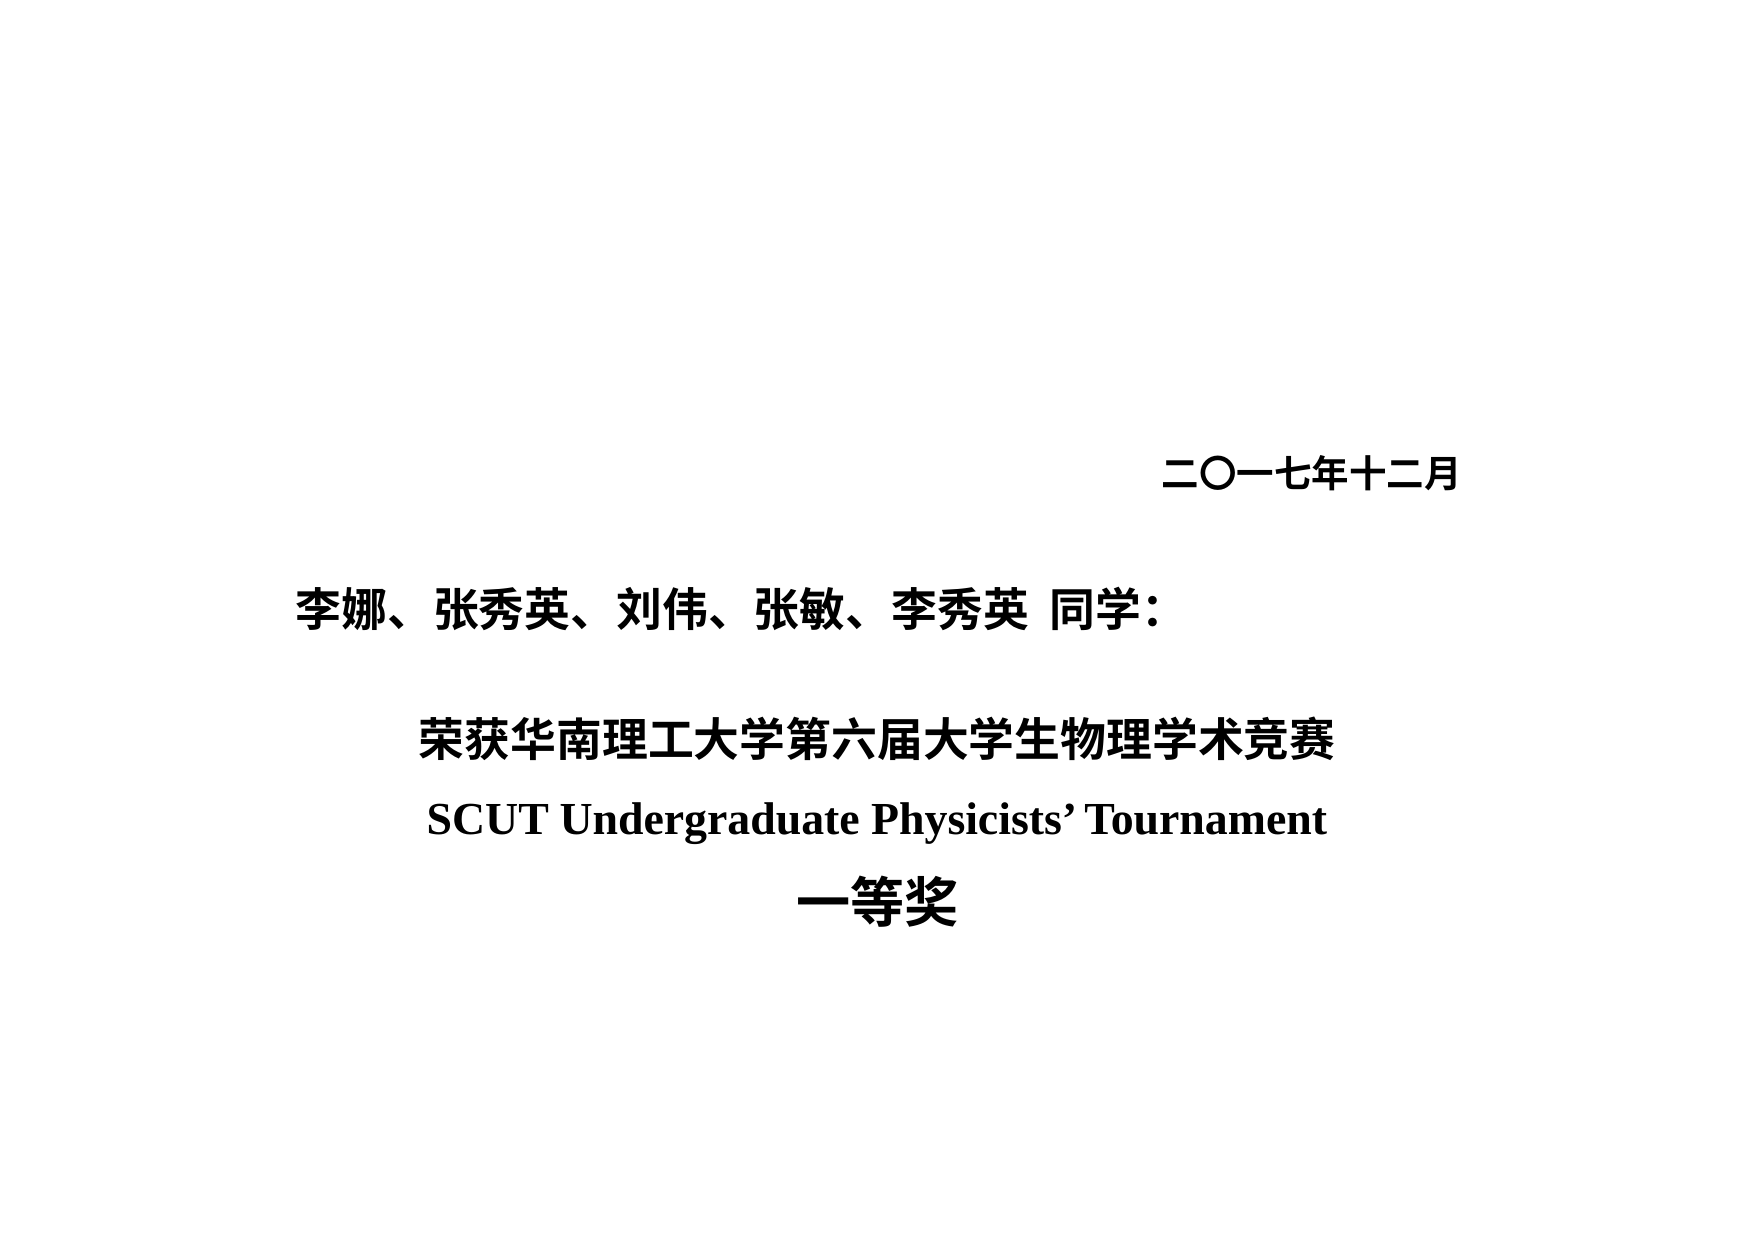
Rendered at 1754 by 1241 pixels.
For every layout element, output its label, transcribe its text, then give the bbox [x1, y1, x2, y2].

text SCUT Undergraduate Physicists’ Tournament [295, 785, 1459, 850]
text 李娜、张秀英、刘伟、张敏、李秀英 同学： [295, 558, 1459, 655]
text 荣获华南理工大学第六届大学生物理学术竞赛 [295, 688, 1459, 785]
text 一等奖 [295, 850, 1459, 948]
text 二〇一七年十二月 [295, 438, 1461, 503]
